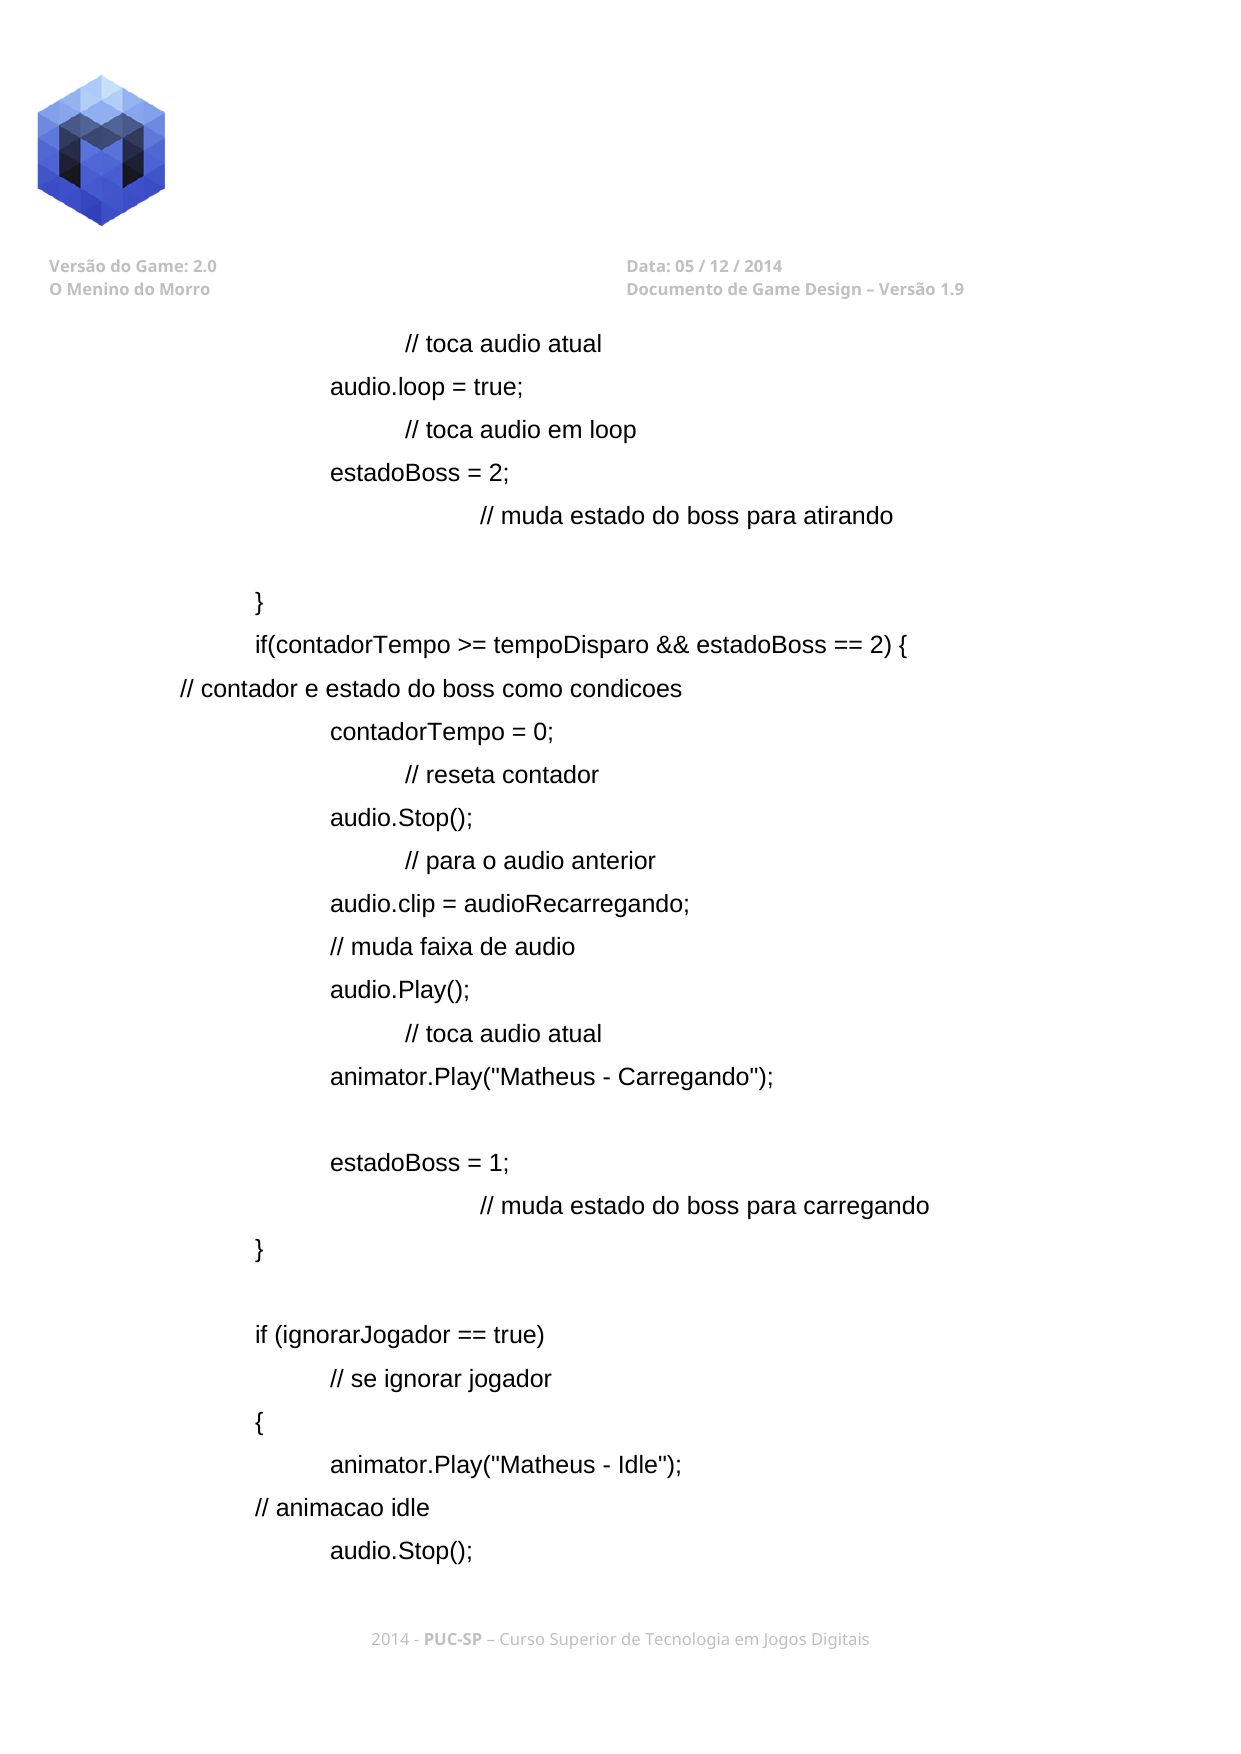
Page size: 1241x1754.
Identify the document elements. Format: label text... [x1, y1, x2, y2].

picture [37, 75, 165, 226]
